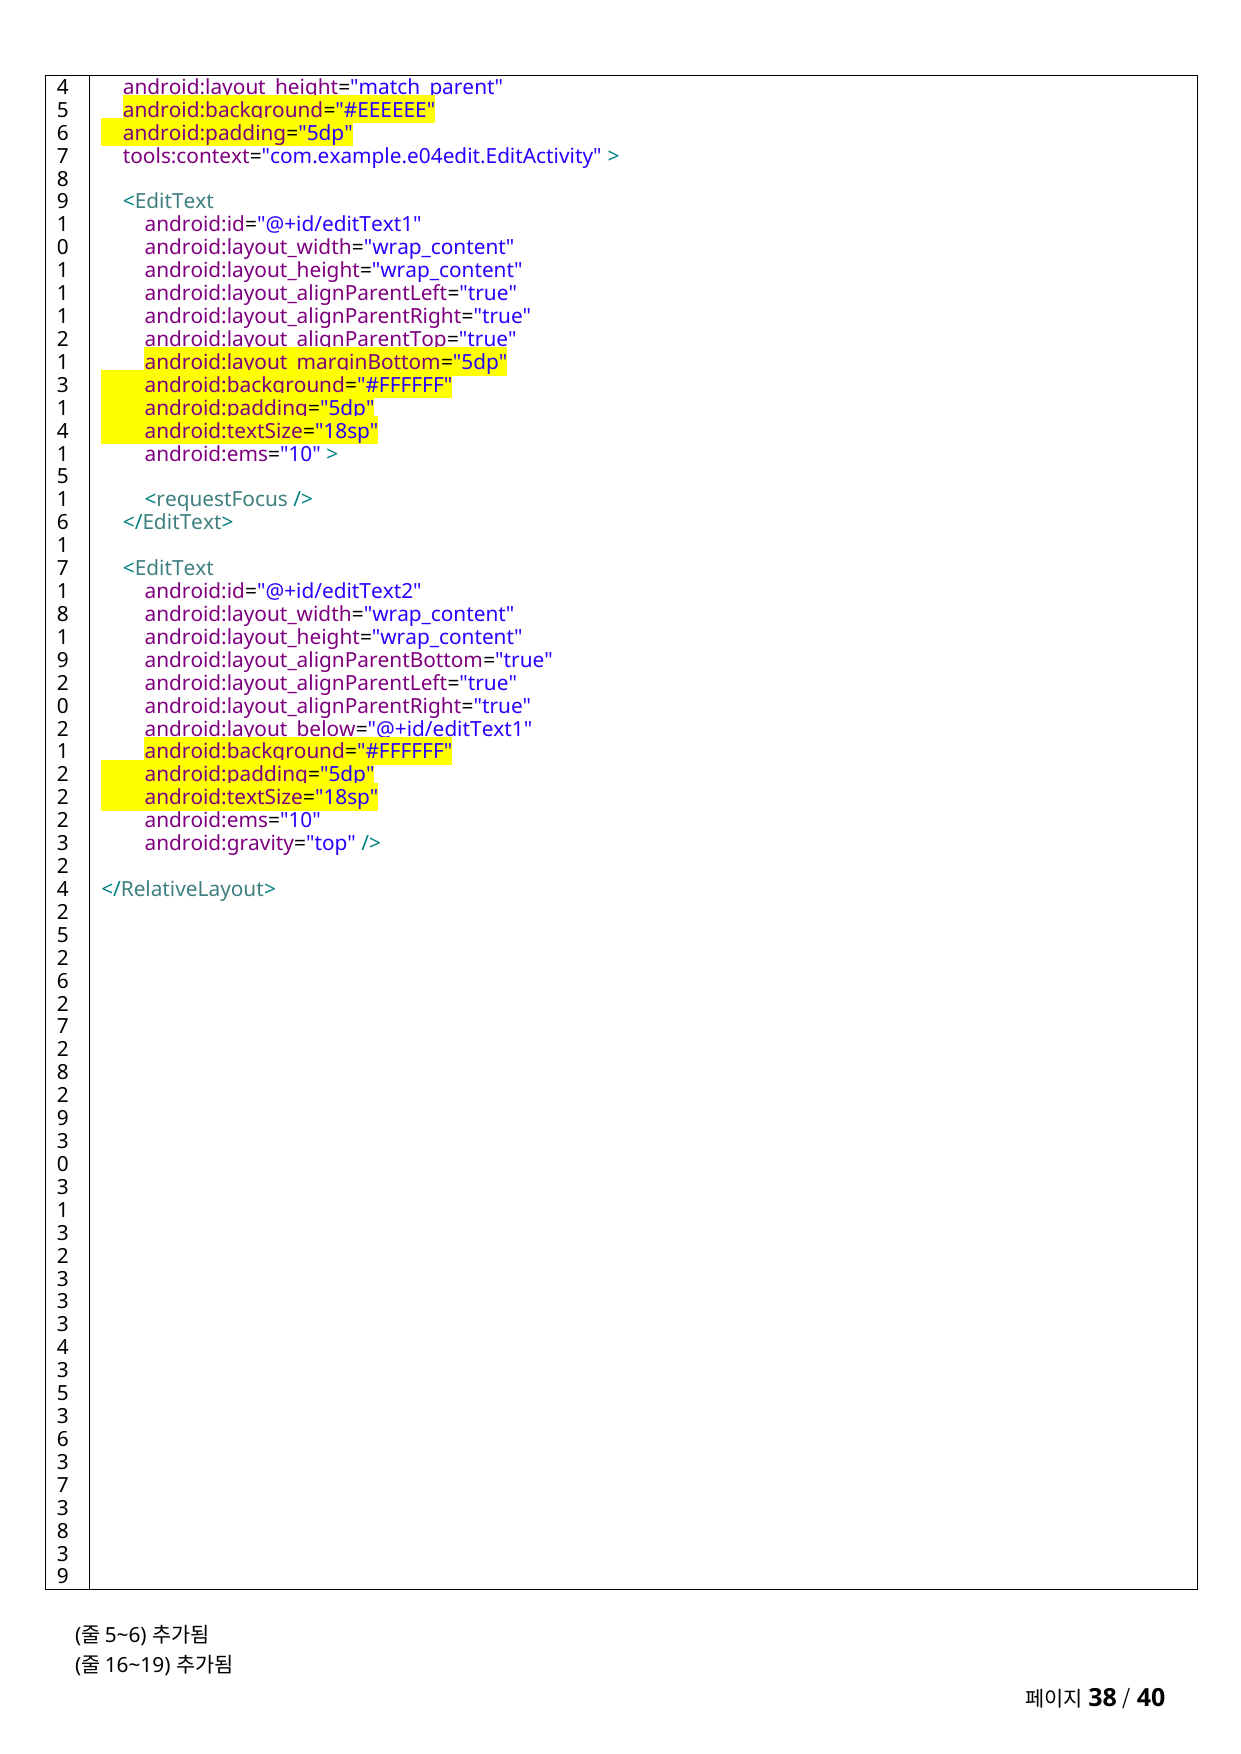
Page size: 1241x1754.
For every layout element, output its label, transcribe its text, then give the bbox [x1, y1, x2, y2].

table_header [46, 76, 89, 1588]
text (줄5~6) 추가됨 [75, 1618, 1165, 1648]
text (줄16~19) 추가됨 [75, 1648, 1165, 1679]
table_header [90, 76, 1197, 1588]
